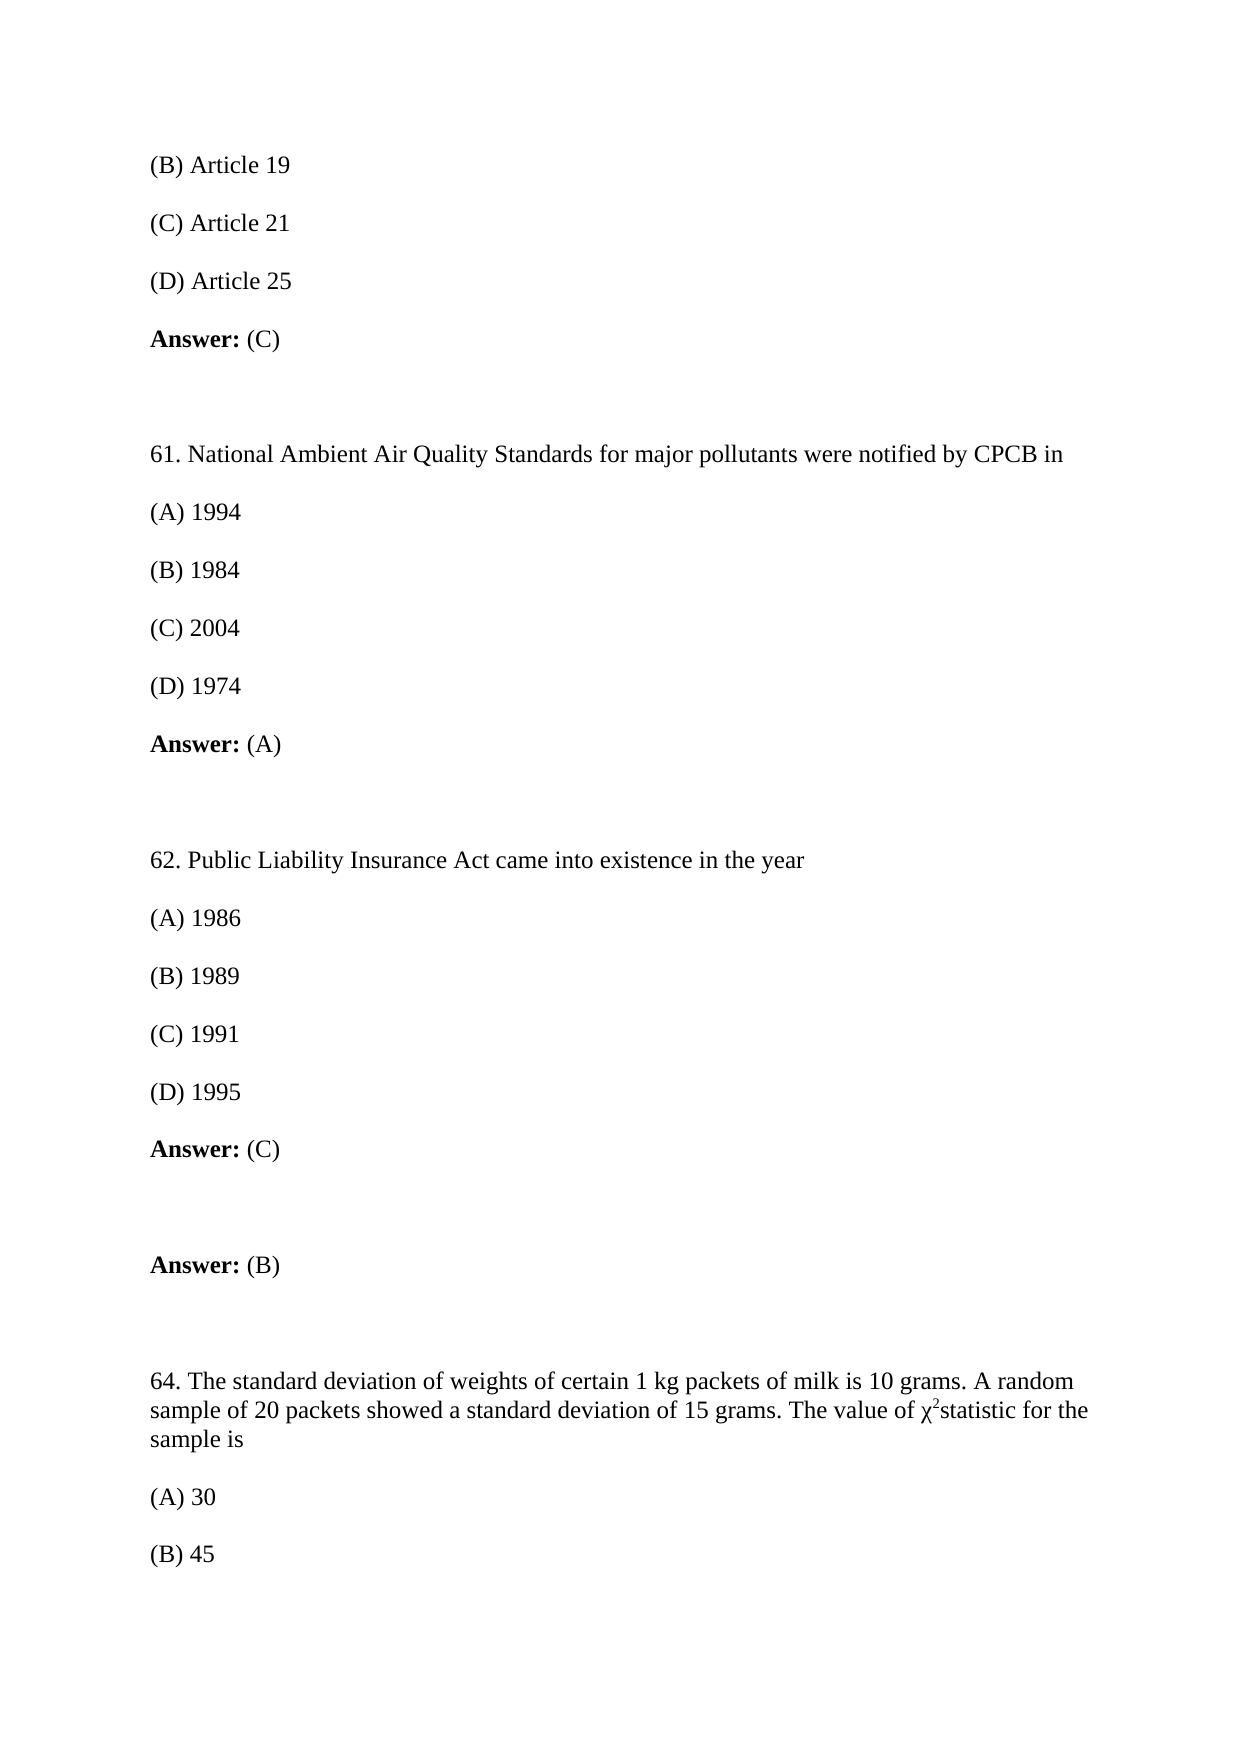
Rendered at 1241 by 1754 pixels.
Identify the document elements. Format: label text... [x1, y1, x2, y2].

text (B) 1984 [150, 555, 1090, 584]
text 62. Public Liability Insurance Act came into existence in the year [150, 845, 1090, 874]
text (A) 1994 [150, 497, 1090, 526]
text (C) 2004 [150, 613, 1090, 642]
text (A) 1986 [150, 903, 1090, 932]
text (D) 1995 [150, 1077, 1090, 1105]
text (B) Article 19 [150, 150, 1090, 179]
text (D) Article 25 [150, 266, 1090, 294]
text Answer: (C) [150, 1134, 1090, 1163]
text Answer: (A) [150, 729, 1090, 758]
text Answer: (C) [150, 324, 1090, 352]
text (C) Article 21 [150, 208, 1090, 237]
text (A) 30 [150, 1482, 1090, 1510]
text (B) 1989 [150, 961, 1090, 989]
text 64. The standard deviation of weights of certain 1 kg packets of milk is 10 grams. A random sample of 20 packets showed a standard deviation of 15 grams. The value of χ2statistic for the sample is [150, 1366, 1090, 1452]
text 61. National Ambient Air Quality Standards for major pollutants were notified by CPCB in [150, 439, 1090, 468]
text (C) 1991 [150, 1019, 1090, 1047]
text Answer: (B) [150, 1250, 1090, 1279]
text (B) 45 [150, 1539, 1090, 1568]
text (D) 1974 [150, 671, 1090, 700]
